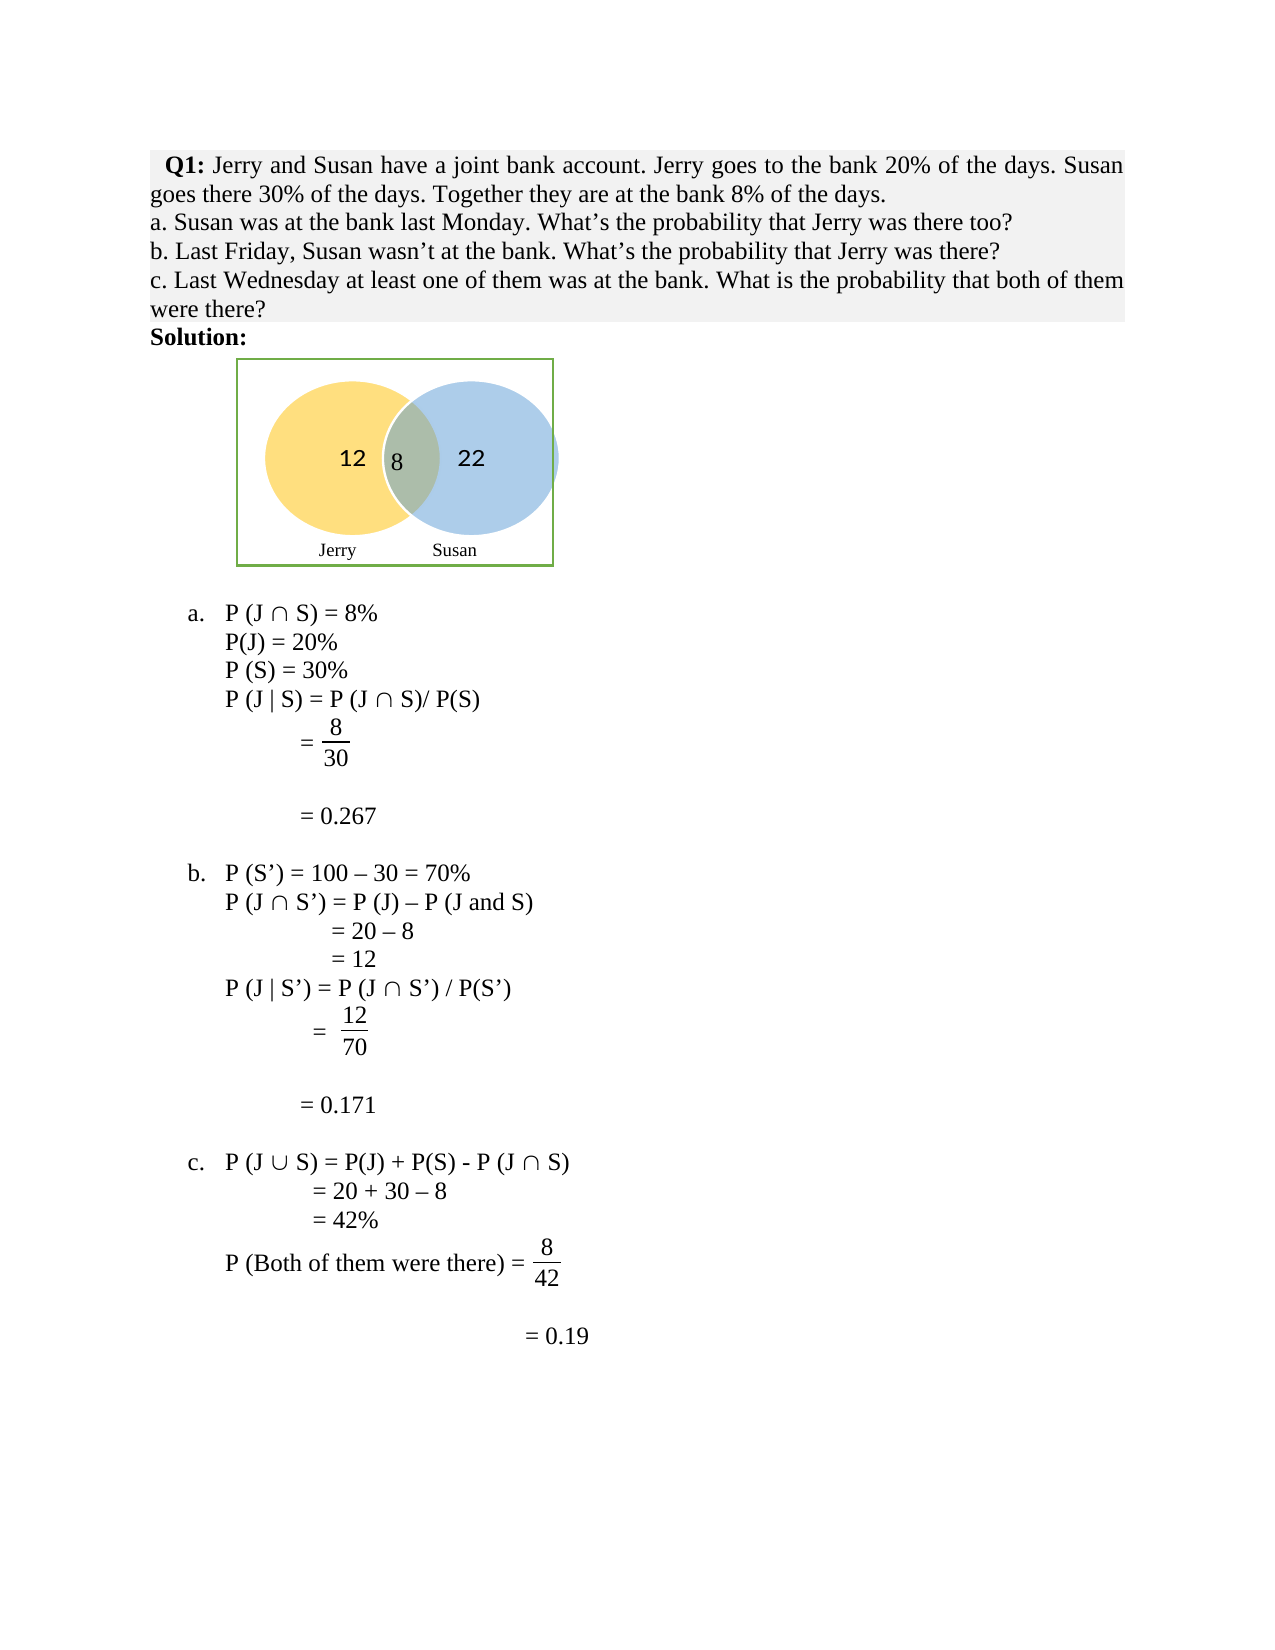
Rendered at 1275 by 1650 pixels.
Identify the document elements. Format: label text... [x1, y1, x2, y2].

text = [187, 713, 1125, 772]
text Q1: Jerry and Susan have a joint bank account. Jerry goes to the bank 20% of the days. Susan goes there 30% of the days. Together they are at the bank 8% of the days. [150, 150, 1125, 207]
list P (J S) = 8% [187, 598, 1125, 627]
list P (J S) = P(J) + P(S) - P (J S) [187, 1147, 1125, 1176]
list = [300, 1002, 1125, 1061]
text c. Last Wednesday at least one of them was at the bank. What is the probability that both of them were there? [150, 265, 1125, 322]
list P (J | S’) = P (J S’) / P(S’) [225, 973, 1125, 1002]
text P (J | S) = P (J S)/ P(S) [187, 684, 1125, 713]
list = 12 [225, 944, 1125, 973]
list P (S’) = 100 – 30 = 70% [187, 858, 1125, 887]
text P (S) = 30% [225, 656, 1125, 684]
list P (J S’) = P (J) – P (J and S) [225, 887, 1125, 916]
text = 20 + 30 – 8 [300, 1176, 1125, 1205]
list = 20 – 8 [225, 916, 1125, 944]
text b. Last Friday, Susan wasn’t at the bank. What’s the probability that Jerry was there? [150, 236, 1125, 265]
text Solution: [150, 322, 1125, 351]
text a. Susan was at the bank last Monday. What’s the probability that Jerry was there too? [150, 207, 1125, 236]
text = 42% [300, 1205, 1125, 1233]
list = 0.171 [300, 1090, 1125, 1118]
text = 0.267 [187, 801, 1125, 829]
text = 0.19 [150, 1321, 1125, 1350]
text P(J) = 20% [225, 627, 1125, 656]
text P (Both of them were there) = [150, 1233, 1125, 1292]
